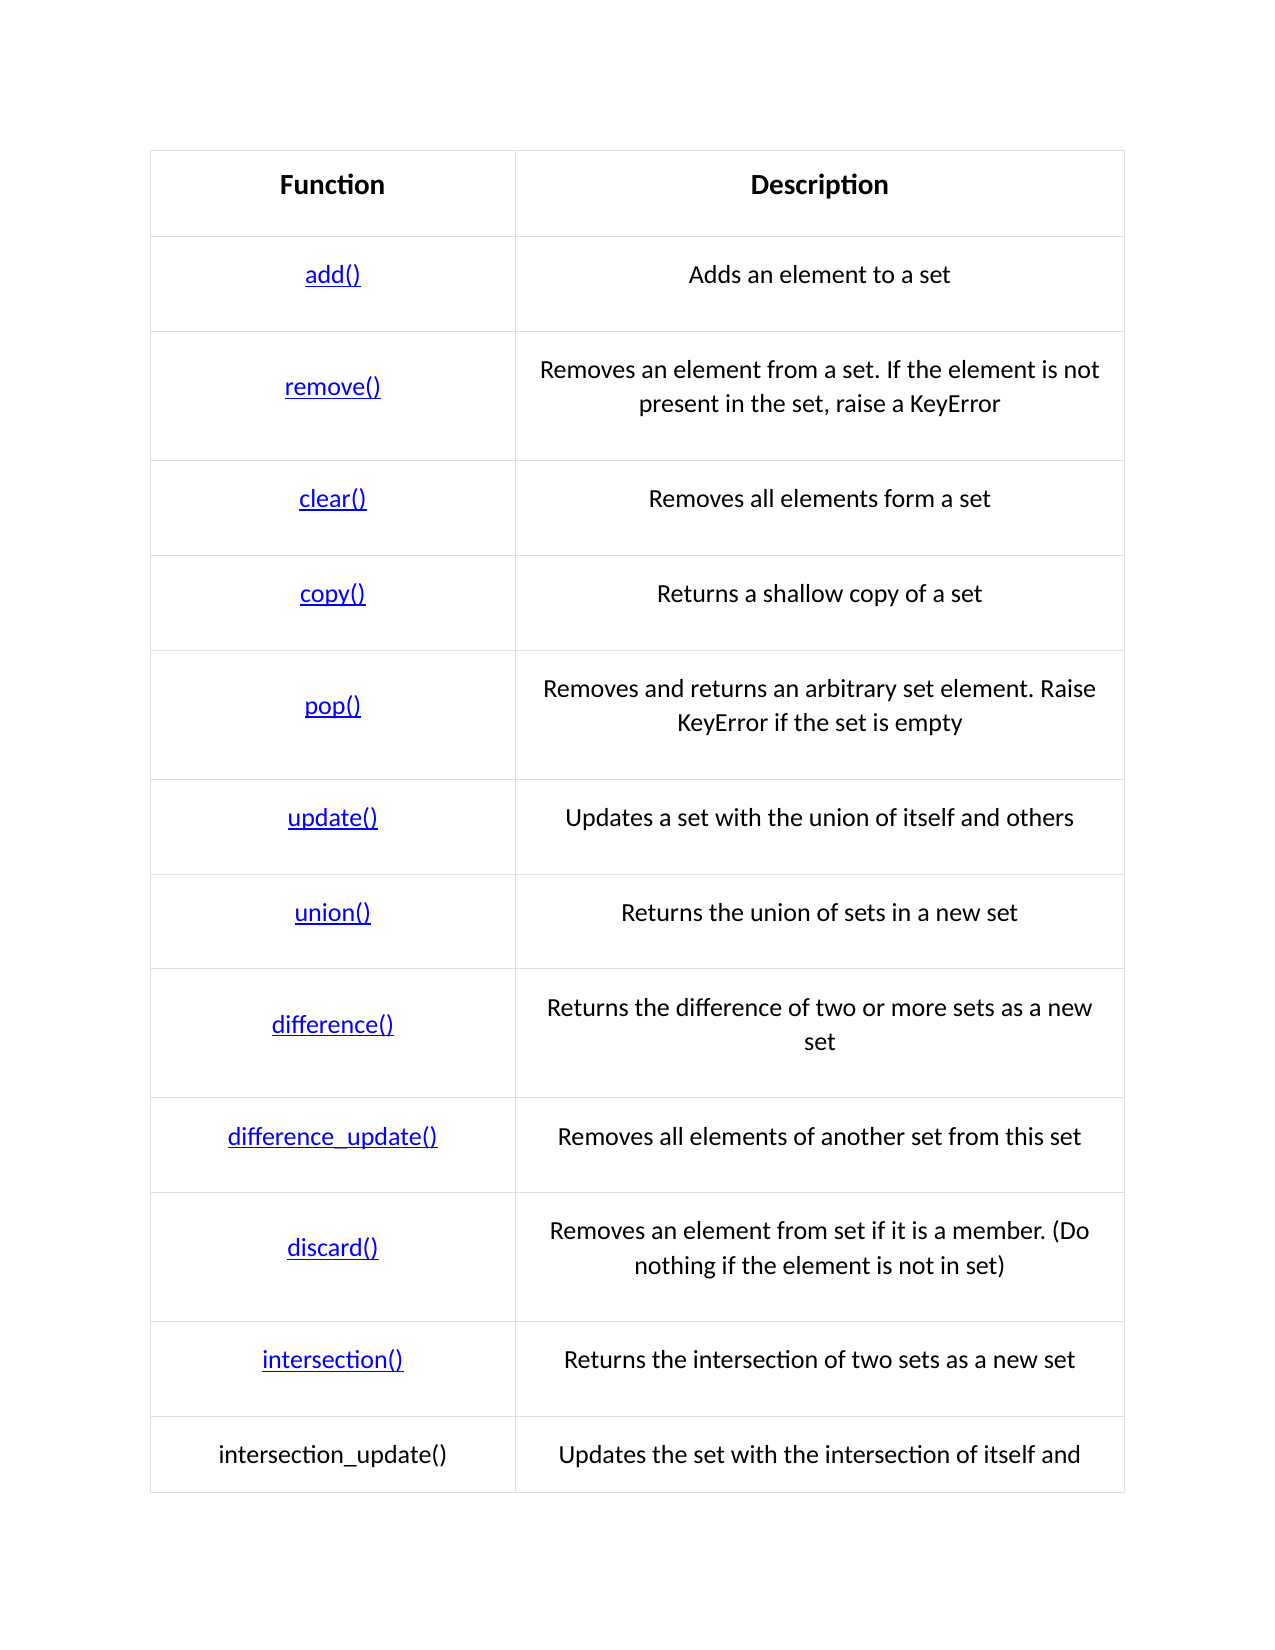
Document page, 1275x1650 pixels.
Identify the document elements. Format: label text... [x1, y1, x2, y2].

table_cell remove() [151, 332, 515, 460]
table_cell difference() [151, 969, 515, 1097]
table_cell Removes an element from a set. If the element is not present in the set, raise a KeyError [516, 332, 1124, 460]
table_cell pop() [151, 651, 515, 779]
table_cell Removes all elements of another set from this set [516, 1098, 1124, 1192]
table_cell difference_update() [151, 1098, 515, 1192]
table_cell intersection_update() [151, 1417, 515, 1492]
table_cell union() [151, 875, 515, 968]
table_cell Removes an element from set if it is a member. (Do nothing if the element is not in set) [516, 1193, 1124, 1321]
table_cell Updates a set with the union of itself and others [516, 780, 1124, 873]
table_cell Returns a shallow copy of a set [516, 556, 1124, 649]
table_cell intersection() [151, 1322, 515, 1416]
table_cell Removes all elements form a set [516, 461, 1124, 555]
table_cell Returns the intersection of two sets as a new set [516, 1322, 1124, 1416]
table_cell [516, 1417, 1124, 1492]
table_cell copy() [151, 556, 515, 649]
table_cell Adds an element to a set [516, 237, 1124, 331]
table_cell discard() [151, 1193, 515, 1321]
table_cell update() [151, 780, 515, 873]
table_cell Returns the difference of two or more sets as a new set [516, 969, 1124, 1097]
table_cell Returns the union of sets in a new set [516, 875, 1124, 968]
table_cell add() [151, 237, 515, 331]
table_header Function [151, 151, 515, 236]
table_cell Removes and returns an arbitrary set element. Raise KeyError if the set is empty [516, 651, 1124, 779]
table_cell clear() [151, 461, 515, 555]
table_header Description [516, 151, 1124, 236]
